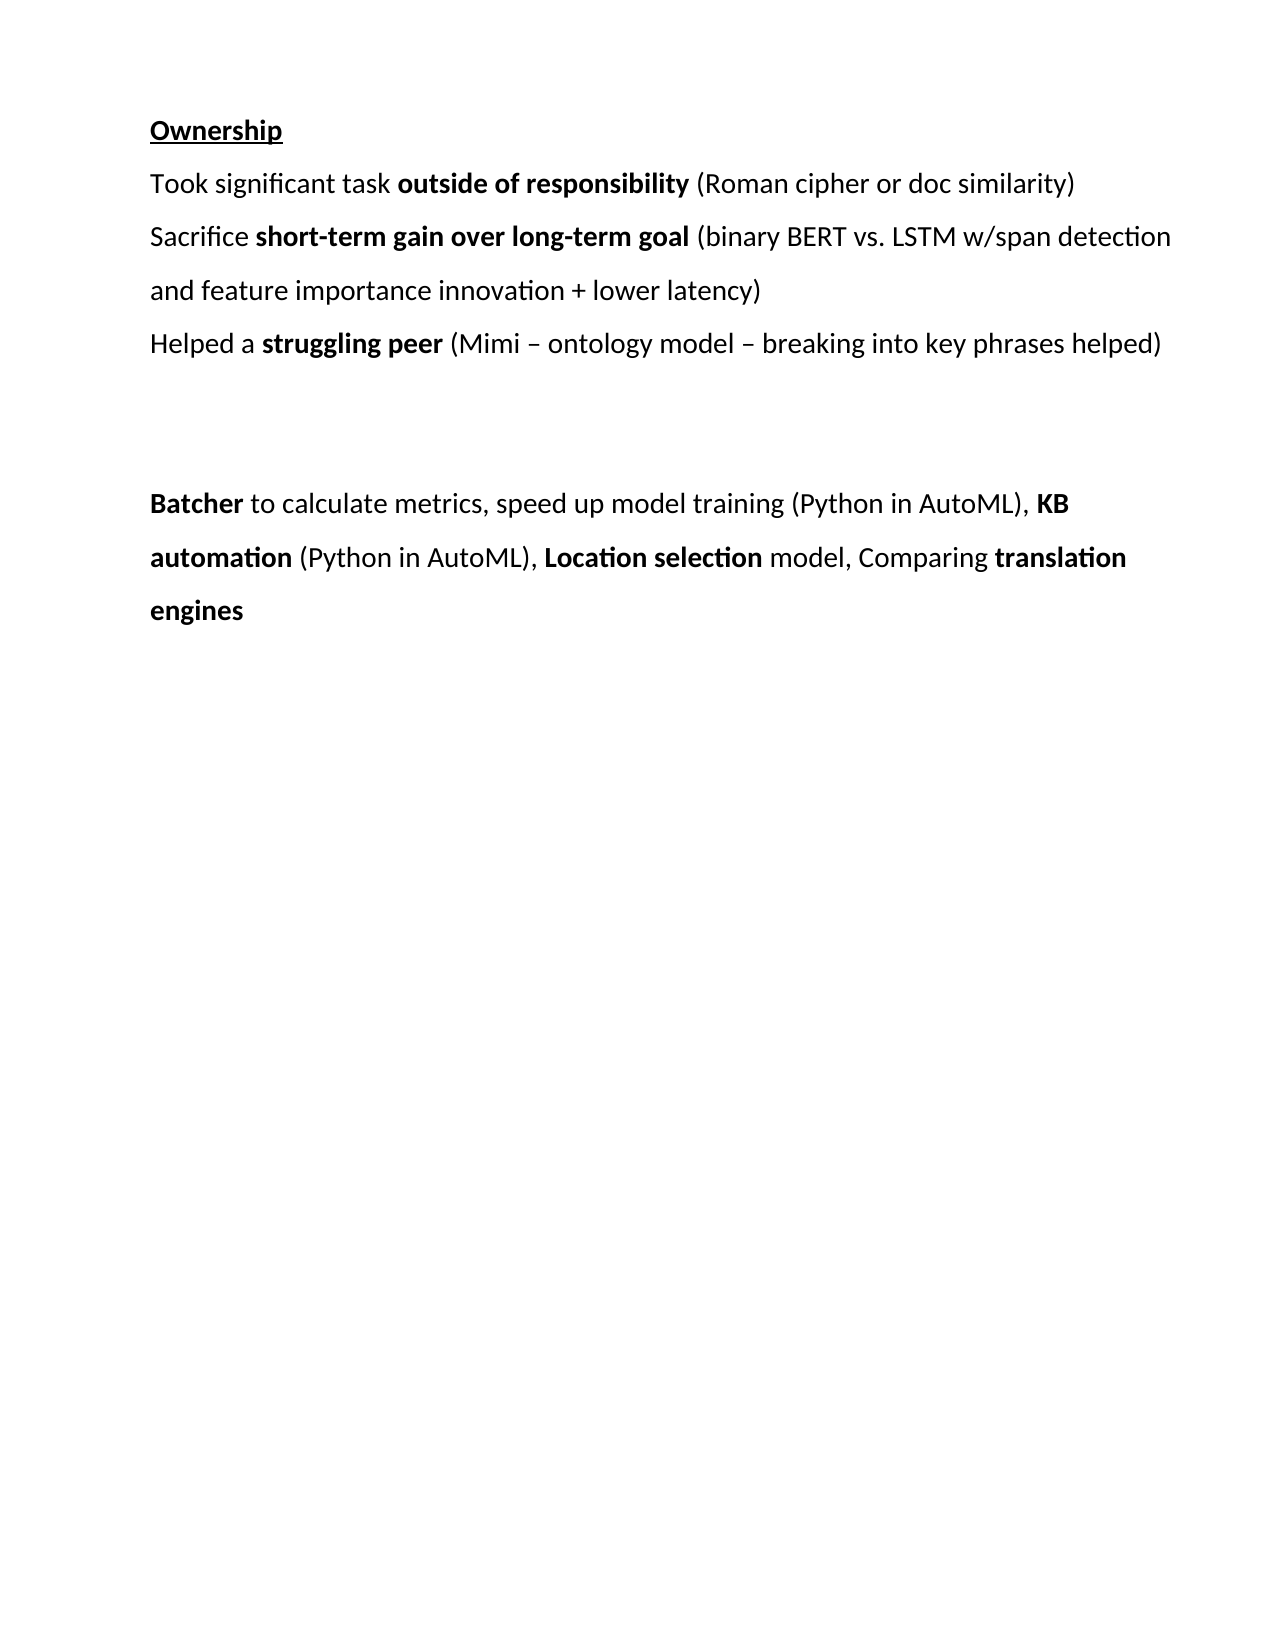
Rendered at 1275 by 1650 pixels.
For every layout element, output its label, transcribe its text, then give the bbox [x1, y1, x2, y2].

text Helped a struggling peer (Mimi – ontology model – breaking into key phrases helped) [150, 325, 1172, 361]
text Sacrifice short-term gain over long-term goal (binary BERT vs. LSTM w/span detection and feature importance innovation + lower latency) [150, 218, 1172, 307]
text Batcher to calculate metrics, speed up model training (Python in AutoML), KB automation (Python in AutoML), Location selection model, Comparing translation engines [150, 486, 1172, 628]
text Took significant task outside of responsibility (Roman cipher or doc similarity) [150, 165, 1172, 201]
text Ownership [150, 112, 1172, 147]
